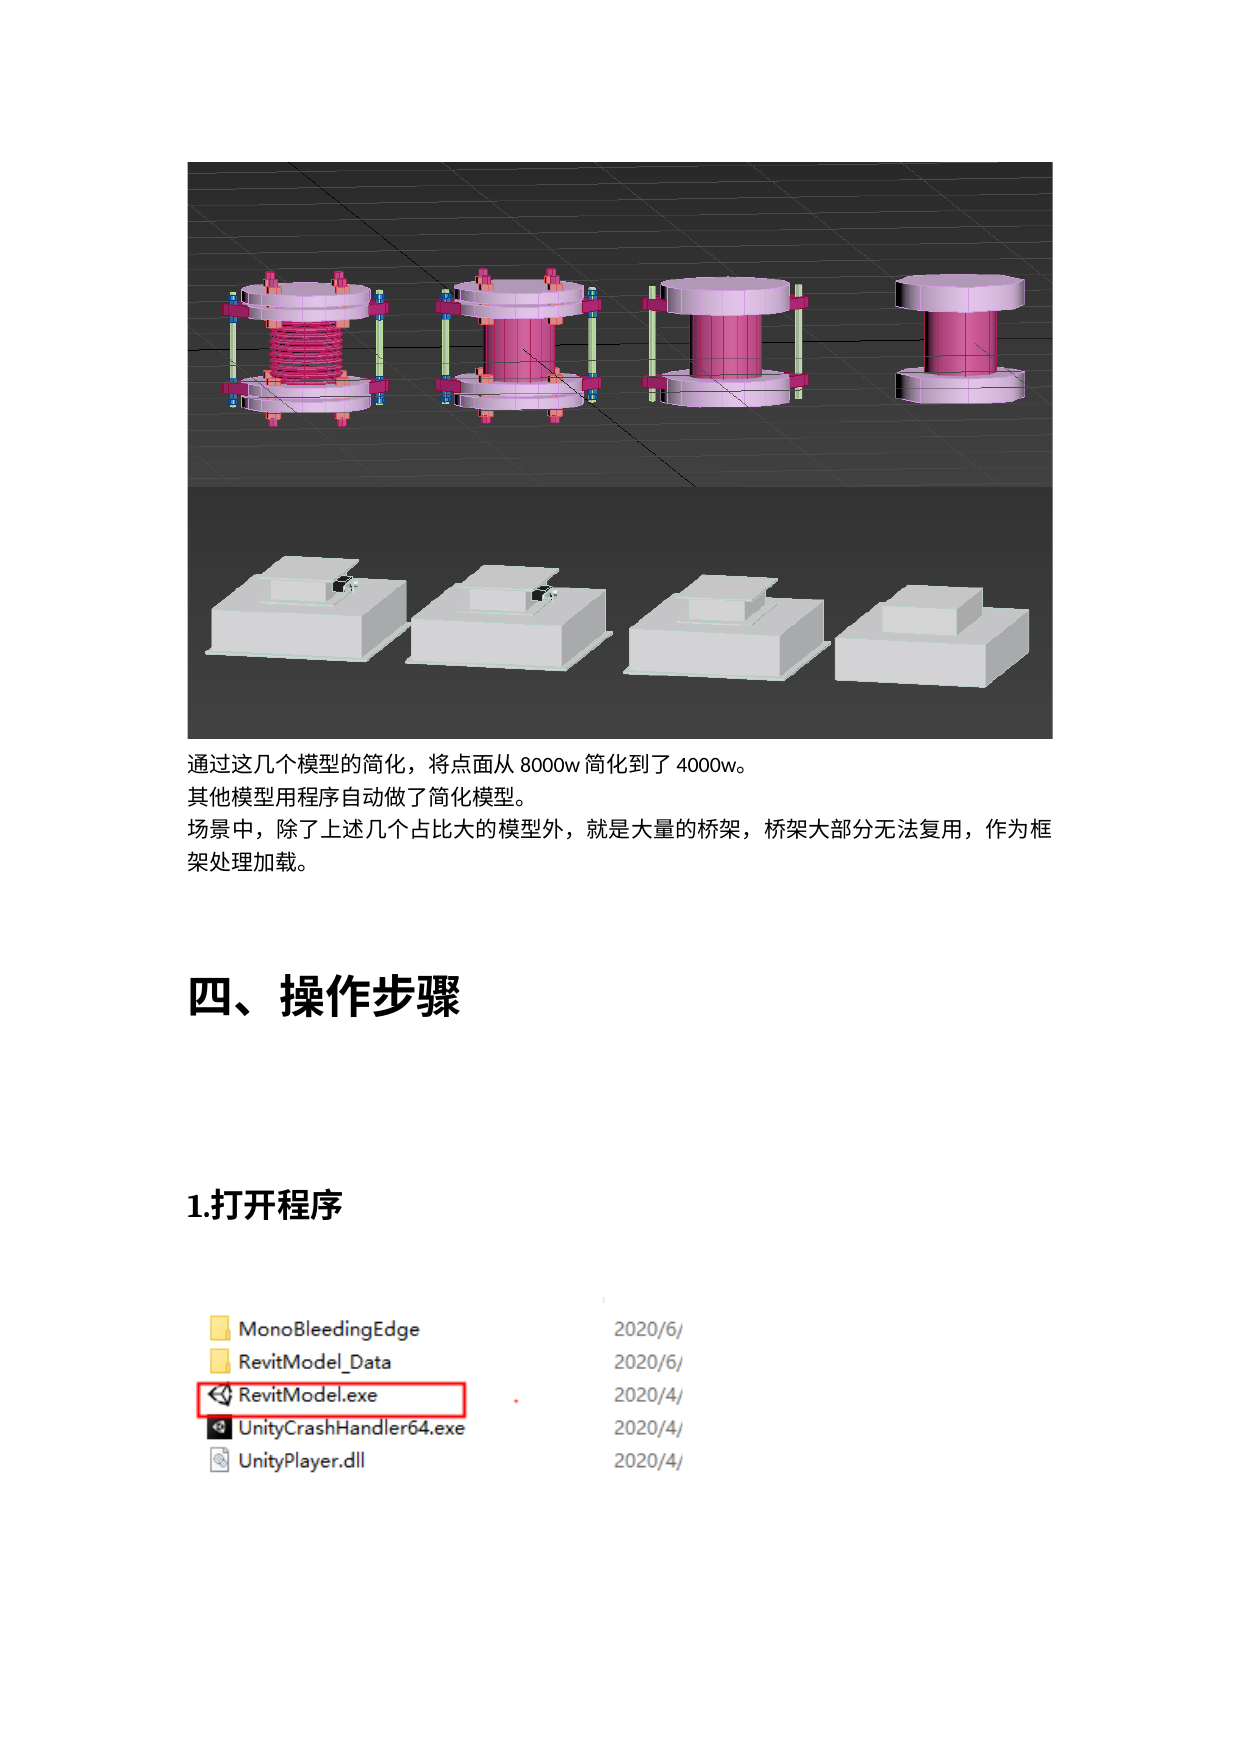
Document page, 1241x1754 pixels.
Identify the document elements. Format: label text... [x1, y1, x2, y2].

subtitle 四、操作步骤 [187, 945, 1053, 1042]
picture [187, 162, 1053, 739]
subtitle 1.打开程序 [187, 1170, 1053, 1235]
picture [187, 1297, 683, 1510]
text 通过这几个模型的简化，将点面从8000w简化到了4000w。 [187, 747, 1053, 779]
text 场景中，除了上述几个占比大的模型外，就是大量的桥架，桥架大部分无法复用，作为框架处理加载。 [187, 812, 1053, 877]
text 其他模型用程序自动做了简化模型。 [187, 779, 1053, 812]
